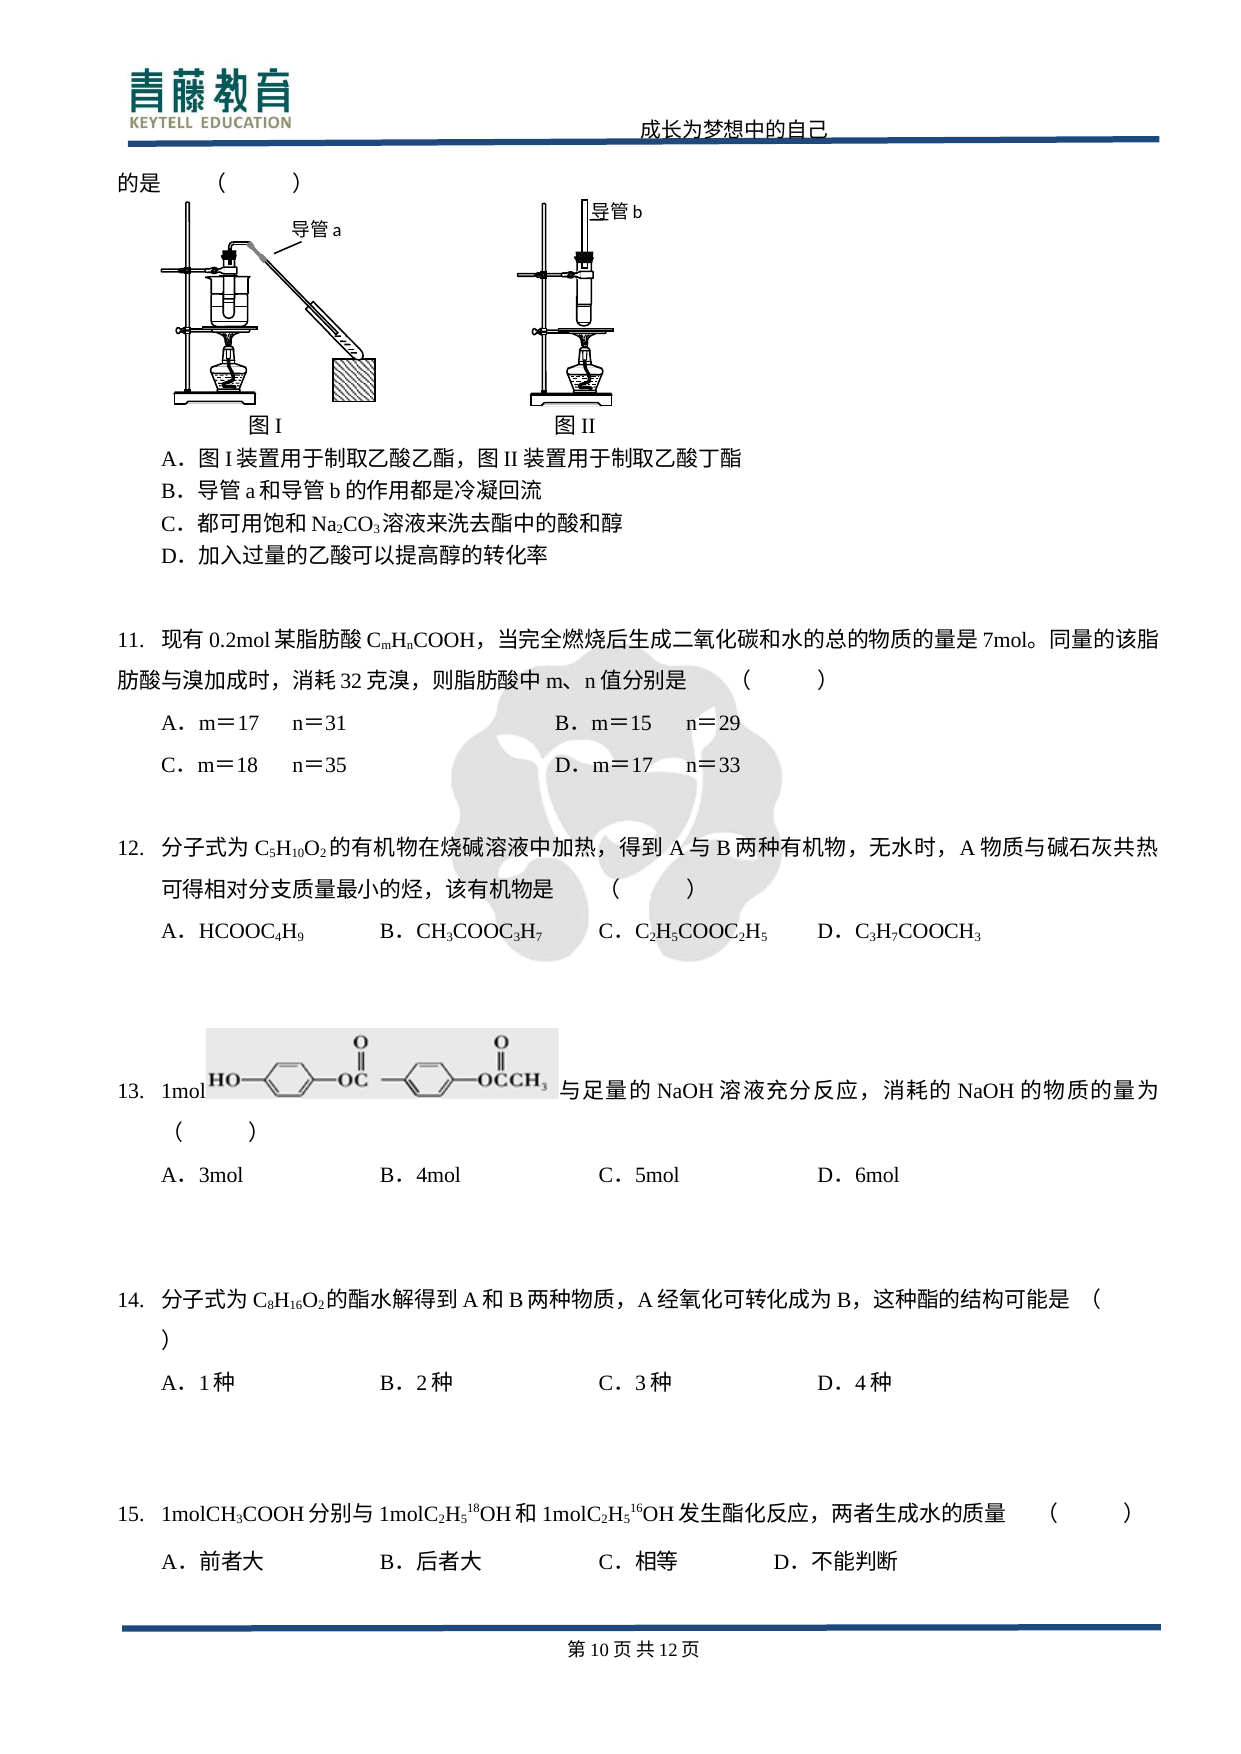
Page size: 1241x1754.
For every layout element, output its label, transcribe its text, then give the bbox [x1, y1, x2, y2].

text B．导管a和导管b的作用都是冷凝回流 [117, 473, 1159, 505]
text C．都可用饱和Na2CO3溶液来洗去酯中的酸和醇 [117, 505, 1159, 538]
text 15. 1molCH3COOH分别与1molC2H518OH和1molC2H516OH发生酯化反应，两者生成水的质量 （ ） [117, 1496, 1159, 1528]
text 11. 现有0.2mol某脂肪酸CmHnCOOH，当完全燃烧后生成二氧化碳和水的总的物质的量是7mol。同量的该脂肪酸与溴加成时，消耗32克溴，则脂肪酸中m、n值分别是 （ ） [117, 612, 1159, 695]
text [117, 156, 1159, 197]
text A．3mol B．4mol C．5mol D．6mol [117, 1147, 1159, 1188]
text A．前者大 B．后者大 C．相等 D．不能判断 [117, 1544, 1159, 1576]
text A．1种 B．2种 C．3种 D．4种 [117, 1355, 1159, 1397]
picture [205, 1028, 559, 1099]
text A．HCOOC4H9 B．CH3COOC3H7 C．C2H5COOC2H5 D．C3H7COOCH3 [161, 903, 1159, 945]
text 13. 1mol与足量的NaOH溶液充分反应，消耗的NaOH的物质的量为 （ ） [117, 1028, 1159, 1147]
text A．图I装置用于制取乙酸乙酯，图II 装置用于制取乙酸丁酯 [117, 440, 1159, 473]
text A．m＝17 n＝31 B．m＝15 n＝29 C．m＝18 n＝35 D．m＝17 n＝33 [161, 695, 1159, 778]
picture [113, 51, 303, 134]
picture [334, 360, 374, 401]
text D．加入过量的乙酸可以提高醇的转化率 [117, 538, 1159, 570]
text 图I 图II [204, 408, 1159, 440]
text 12. 分子式为C5H10O2的有机物在烧碱溶液中加热，得到A与B两种有机物，无水时，A物质与碱石灰共热可得相对分支质量最小的烃，该有机物是 （ ） [117, 820, 1159, 903]
text 14. 分子式为C8H16O2的酯水解得到A和B两种物质，A经氧化可转化成为B，这种酯的结构可能是 （ ） [117, 1272, 1159, 1355]
